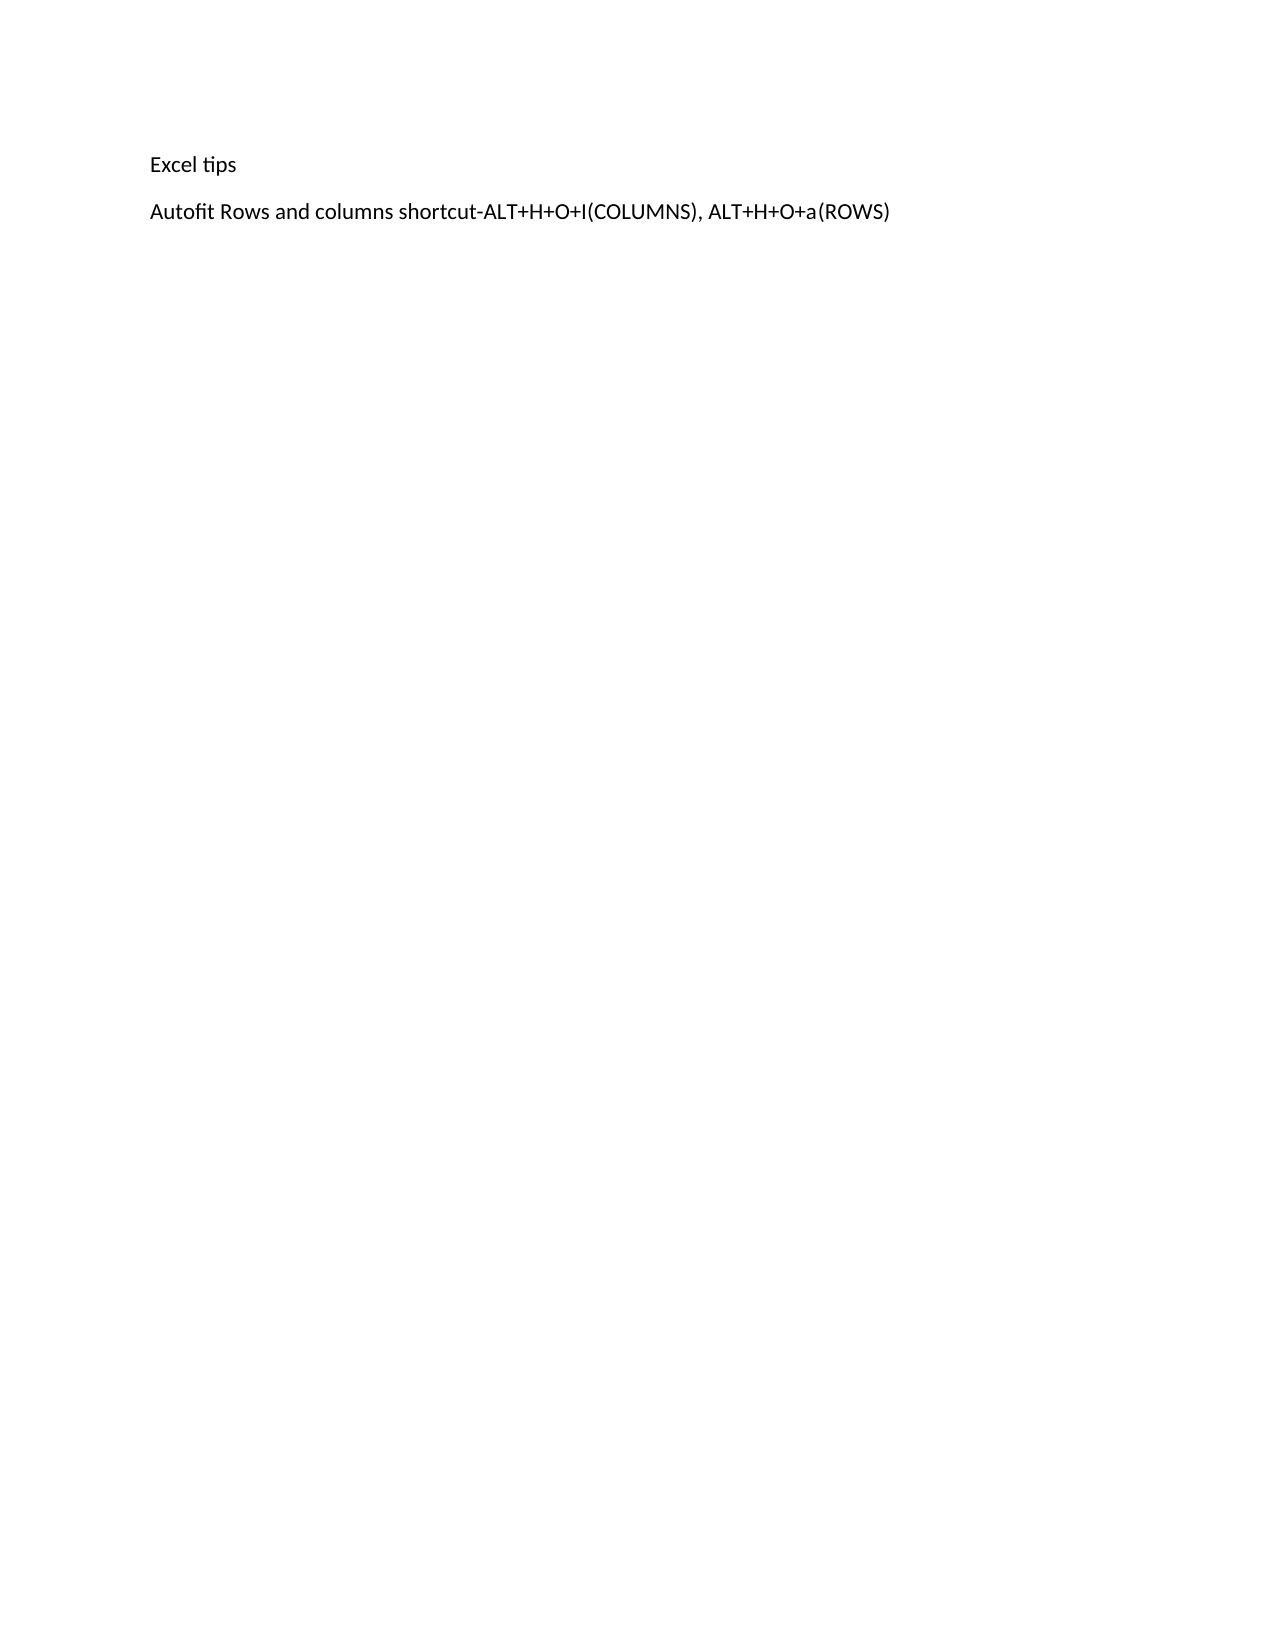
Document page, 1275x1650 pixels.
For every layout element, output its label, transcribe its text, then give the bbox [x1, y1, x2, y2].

text Excel tips [150, 150, 1125, 178]
text Autofit Rows and columns shortcut-ALT+H+O+I(COLUMNS), ALT+H+O+a(ROWS) [150, 197, 1125, 225]
